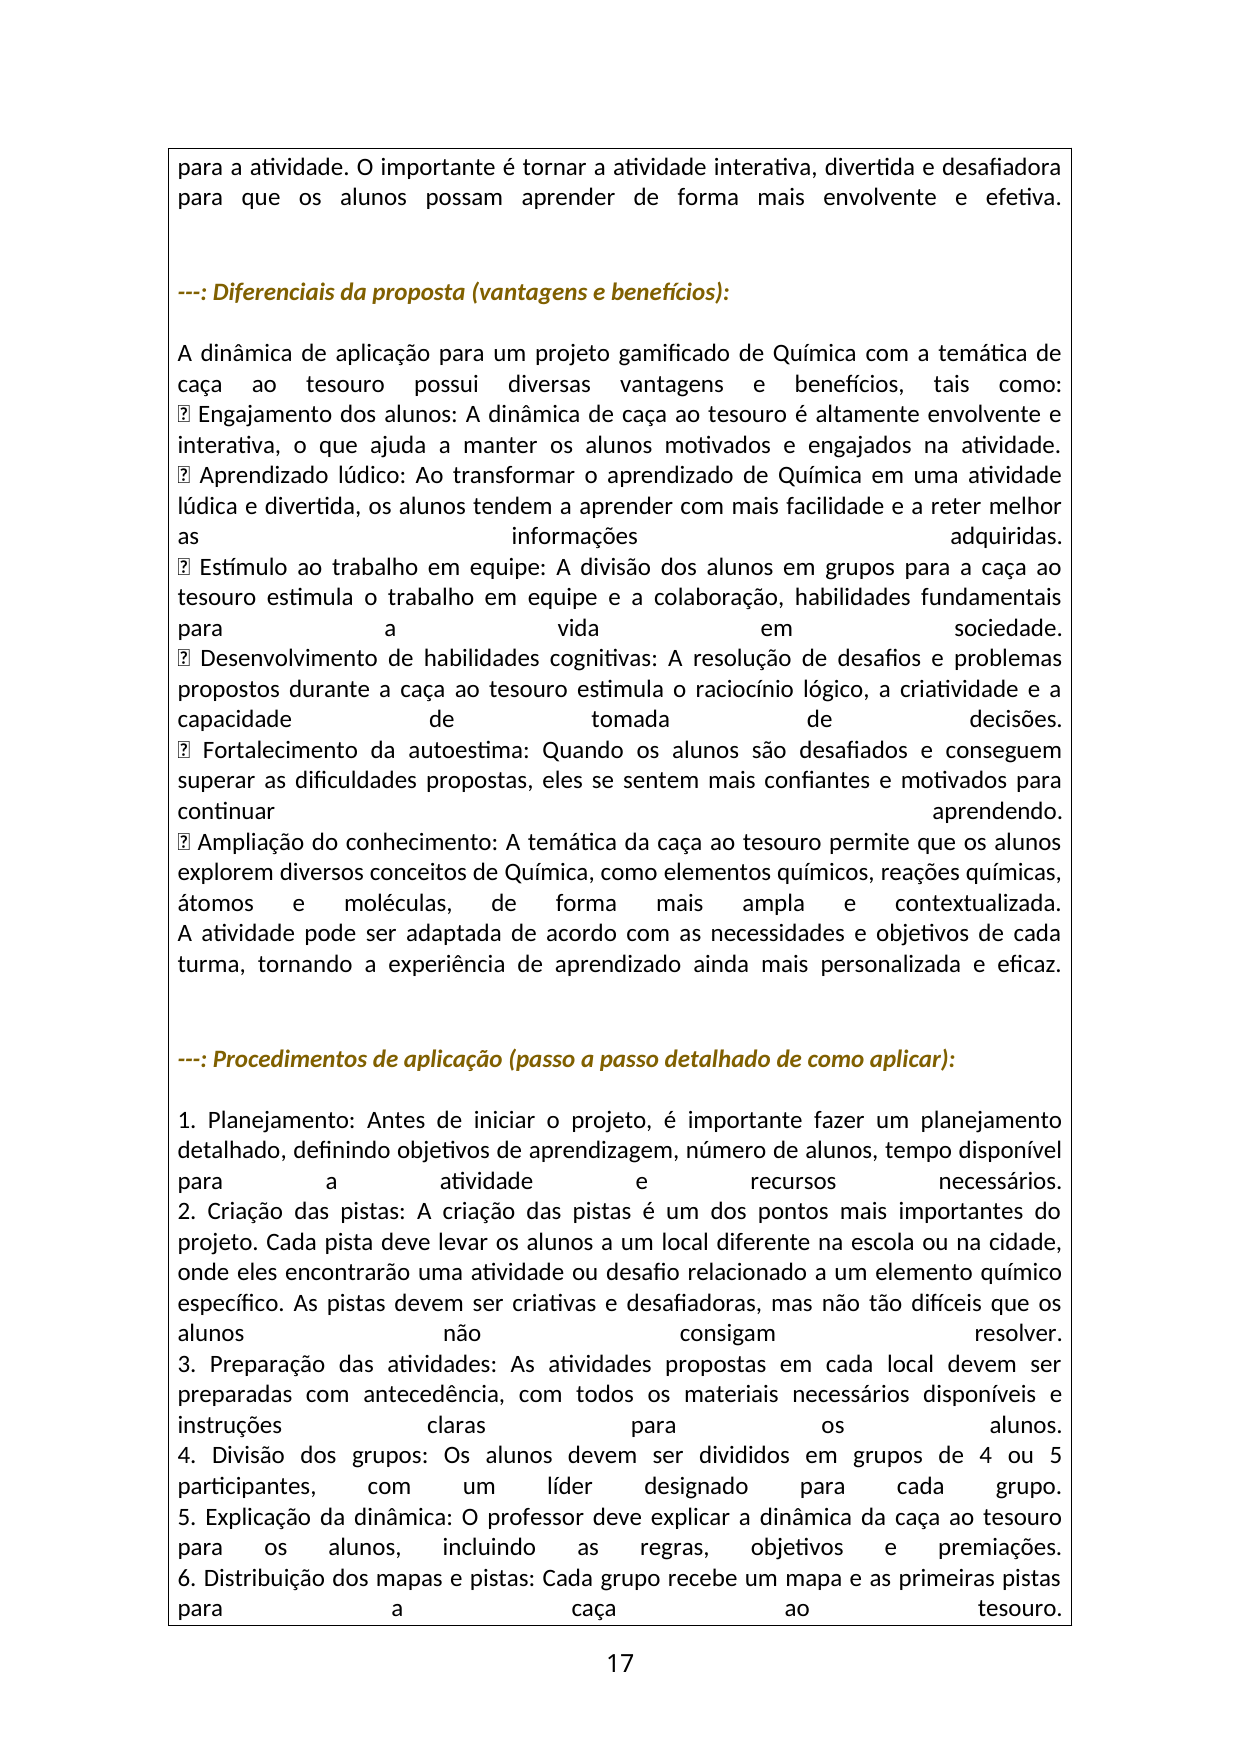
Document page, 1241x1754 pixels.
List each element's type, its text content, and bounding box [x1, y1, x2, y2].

text ---: Procedimentos de aplicação (passo a passo detalhado de como aplicar): [177, 1043, 1063, 1073]
text ---: Diferenciais da proposta (vantagens e benefícios): [177, 276, 1063, 307]
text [169, 1101, 1071, 1625]
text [169, 149, 1071, 246]
text A dinâmica de aplicação para um projeto gamificado de Química com a temática de caça ao tesouro possui diversas vantagens e benefícios, tais como:  Engajamento dos alunos: A dinâmica de caça ao tesouro é altamente envolvente e interativa, o que ajuda a manter os alunos motivados e engajados na atividade.  Aprendizado lúdico: Ao transformar o aprendizado de Química em uma atividade lúdica e divertida, os alunos tendem a aprender com mais facilidade e a reter melhor as informações adquiridas.  Estímulo ao trabalho em equipe: A divisão dos alunos em grupos para a caça ao tesouro estimula o trabalho em equipe e a colaboração, habilidades fundamentais para a vida em sociedade.  Desenvolvimento de habilidades cognitivas: A resolução de desafios e problemas propostos durante a caça ao tesouro estimula o raciocínio lógico, a criatividade e a capacidade de tomada de decisões.  Fortalecimento da autoestima: Quando os alunos são desafiados e conseguem superar as dificuldades propostas, eles se sentem mais confiantes e motivados para continuar aprendendo.  Ampliação do conhecimento: A temática da caça ao tesouro permite que os alunos explorem diversos conceitos de Química, como elementos químicos, reações químicas, átomos e moléculas, de forma mais ampla e contextualizada. A atividade pode ser adaptada de acordo com as necessidades e objetivos de cada turma, tornando a experiência de aprendizado ainda mais personalizada e eficaz. [177, 337, 1063, 1012]
